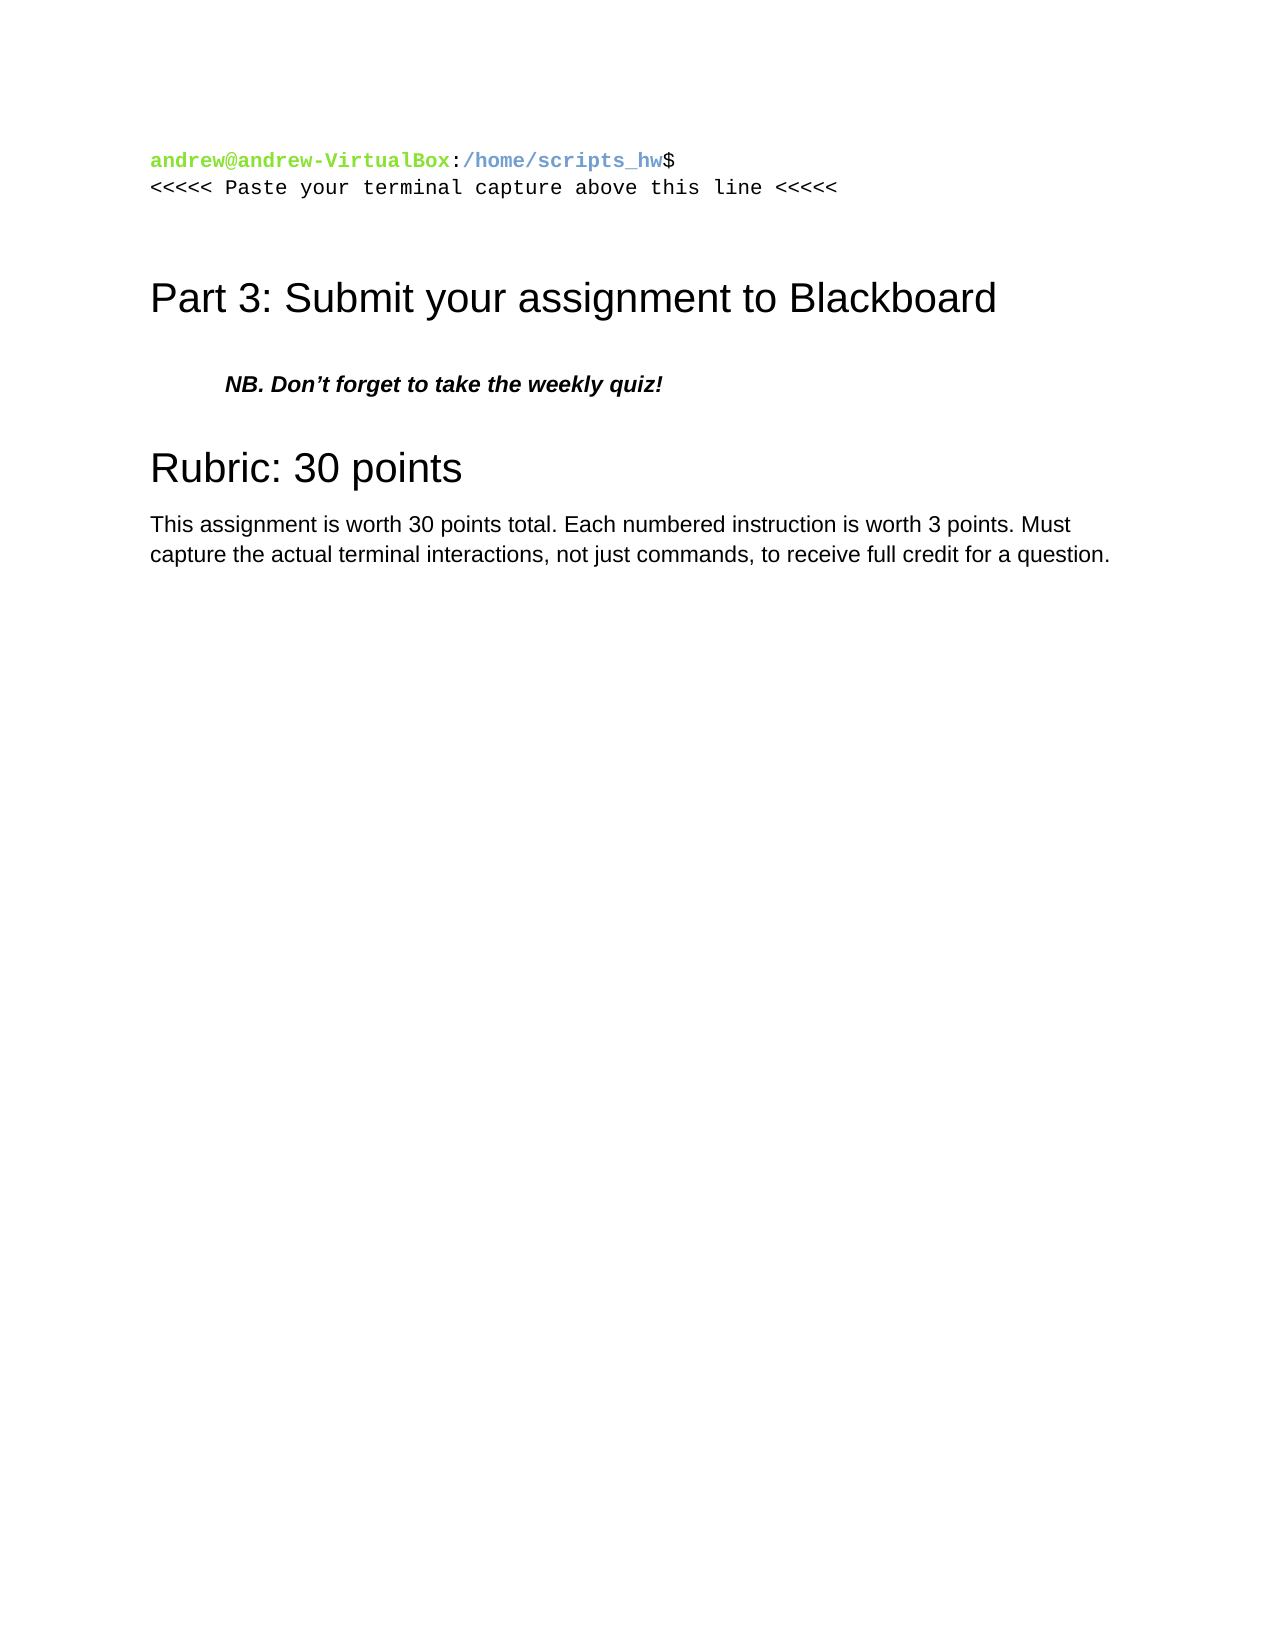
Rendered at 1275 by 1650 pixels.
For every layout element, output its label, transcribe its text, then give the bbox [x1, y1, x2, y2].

text This assignment is worth 30 points total. Each numbered instruction is worth 3 points. Must capture the actual terminal interactions, not just commands, to receive full credit for a question. [150, 511, 1125, 567]
text NB. Don’t forget to take the weekly quiz! [225, 371, 1125, 397]
text <<<<< Paste your terminal capture above this line <<<<< [150, 177, 1125, 201]
subtitle Rubric: 30 points [150, 443, 1125, 491]
text andrew@andrew-VirtualBox:/home/scripts_hw$ [150, 150, 1125, 174]
subtitle Part 3: Submit your assignment to Blackboard [150, 273, 1125, 321]
